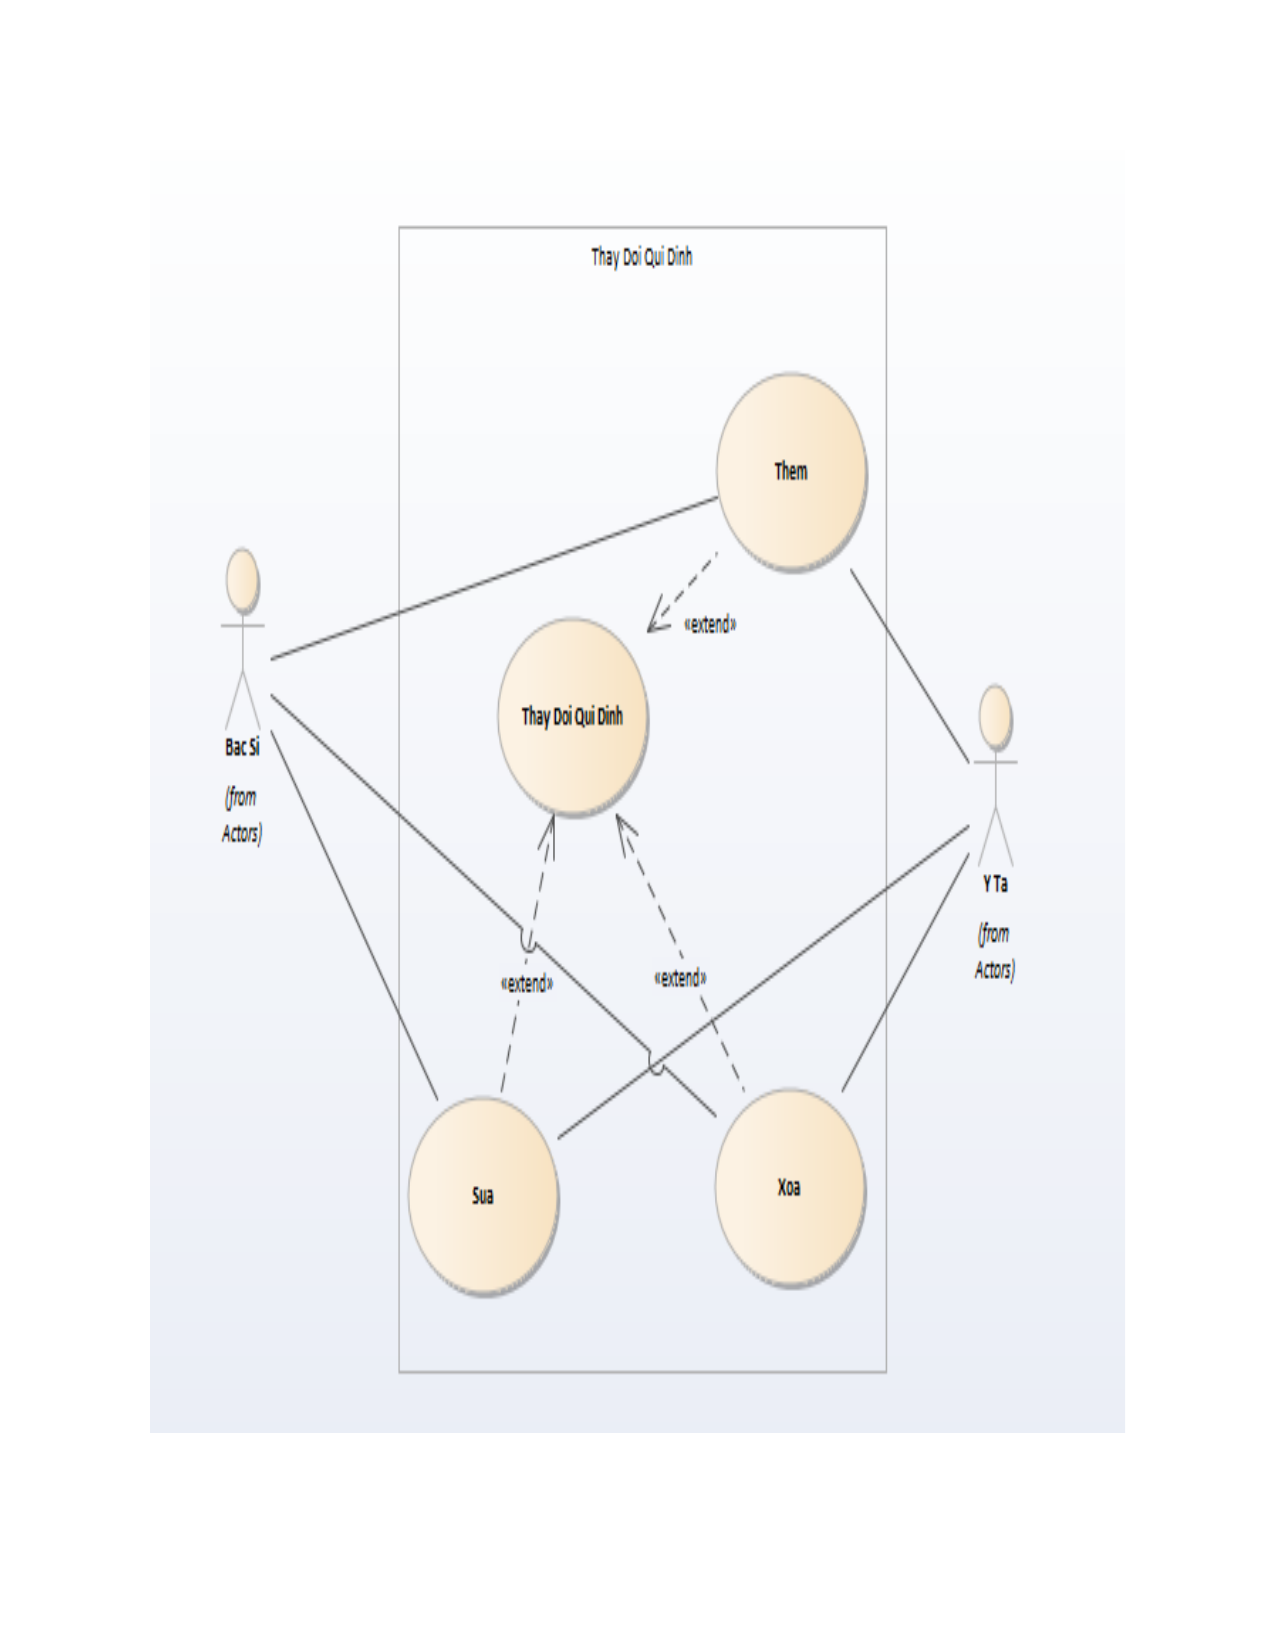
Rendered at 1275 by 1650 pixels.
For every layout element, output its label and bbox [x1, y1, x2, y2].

picture [150, 150, 1125, 1433]
